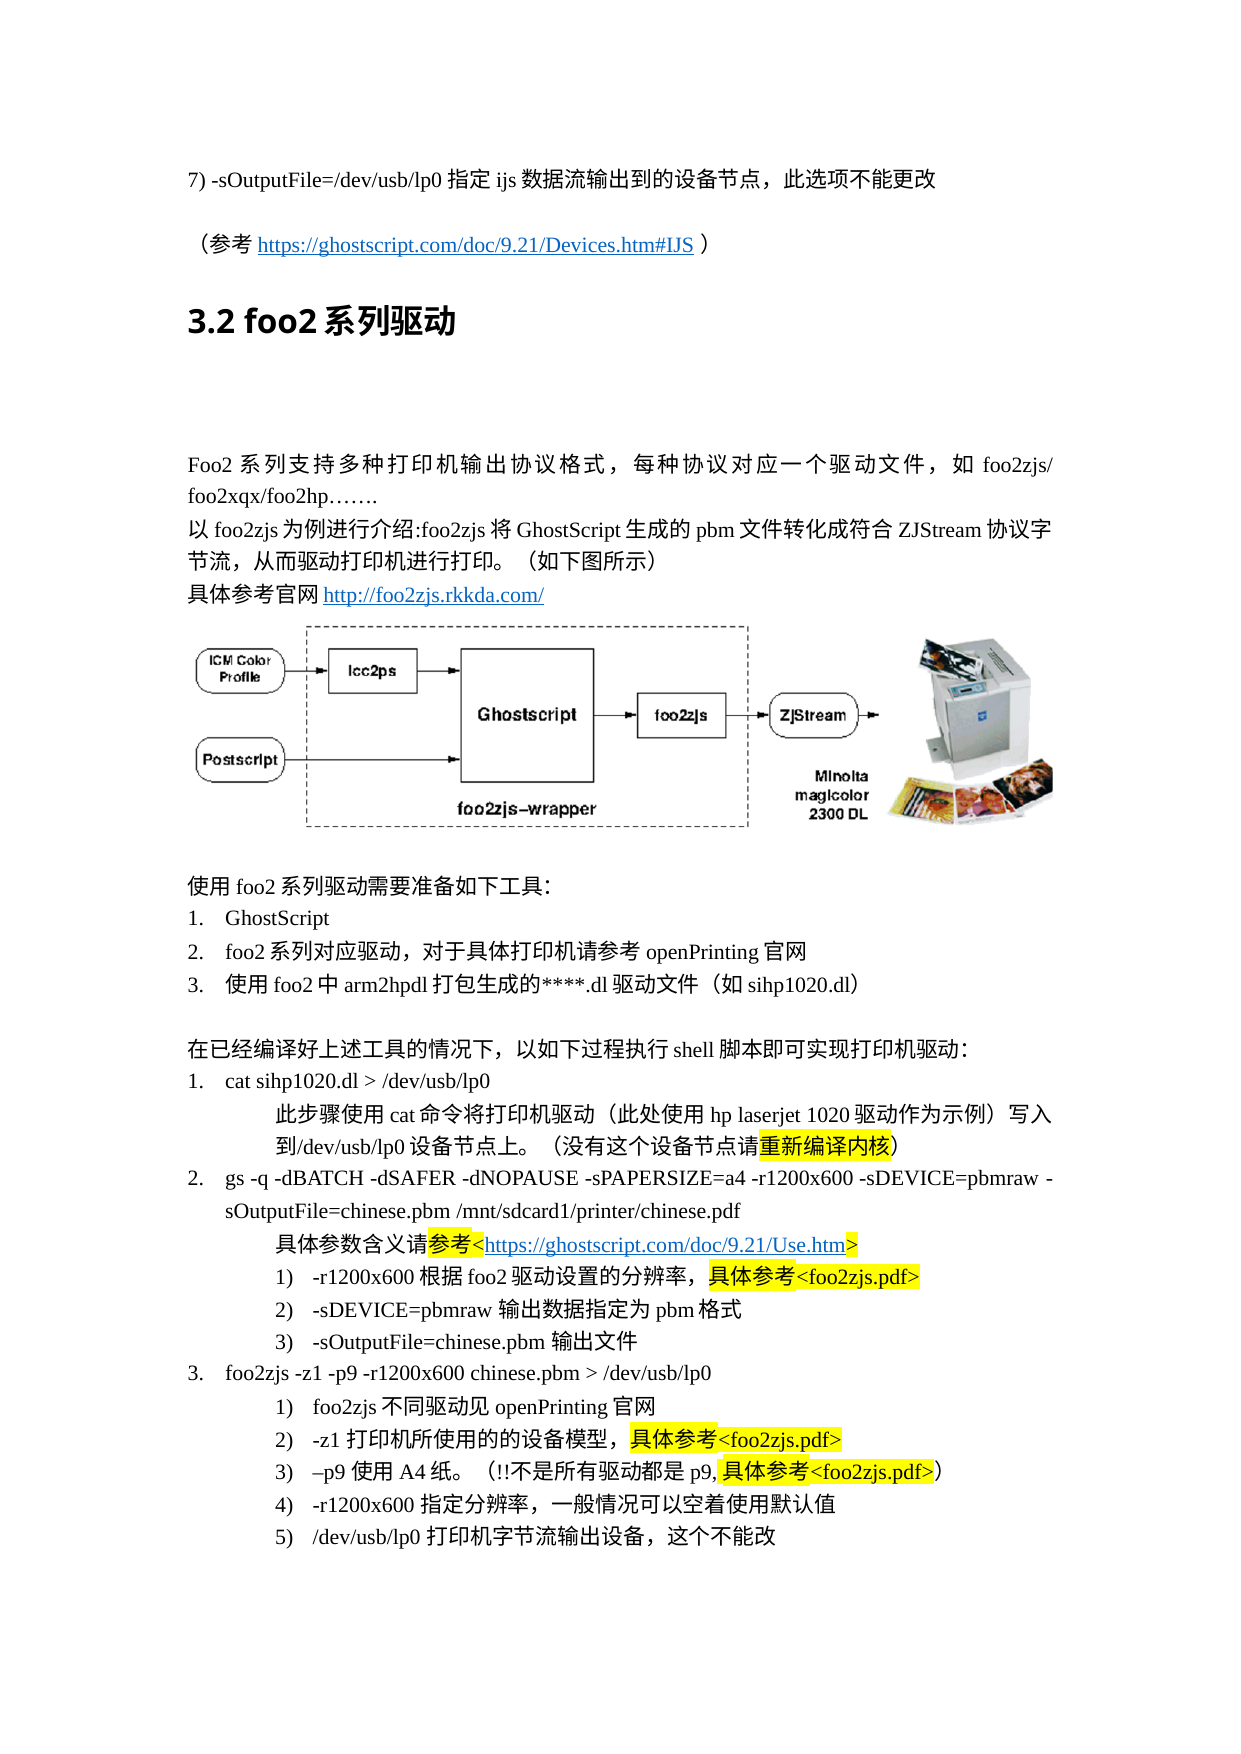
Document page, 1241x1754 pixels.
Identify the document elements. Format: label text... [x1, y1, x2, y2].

list -sDEVICE=pbmraw 输出数据指定为pbm格式 [275, 1291, 1053, 1324]
list /dev/usb/lp0 打印机字节流输出设备，这个不能改 [275, 1519, 1053, 1551]
list gs -q -dBATCH -dSAFER -dNOPAUSE -sPAPERSIZE=a4 -r1200x600 -sDEVICE=pbmraw -sOutputFile=chinese.pbm /mnt/sdcard1/printer/chinese.pdf [187, 1161, 1053, 1226]
picture [187, 608, 1053, 860]
list -r1200x600根据foo2驱动设置的分辨率，具体参考<foo2zjs.pdf> [275, 1259, 709, 1291]
list 使用foo2中arm2hpdl打包生成的****.dl驱动文件（如sihp1020.dl） [187, 966, 1053, 999]
text 以foo2zjs为例进行介绍:foo2zjs将GhostScript生成的pbm文件转化成符合ZJStream协议字节流，从而驱动打印机进行打印。（如下图所示） [187, 511, 1053, 576]
list foo2系列对应驱动，对于具体打印机请参考openPrinting官网 [187, 934, 1053, 966]
text 7) -sOutputFile=/dev/usb/lp0 指定ijs数据流输出到的设备节点，此选项不能更改 [187, 162, 1053, 194]
text Foo2系列支持多种打印机输出协议格式，每种协议对应一个驱动文件，如foo2zjs/foo2xqx/foo2hp……. [187, 446, 1053, 511]
list –p9 使用A4纸。（!!不是所有驱动都是p9, 具体参考<foo2zjs.pdf>） [275, 1454, 723, 1486]
list foo2zjs不同驱动见openPrinting官网 [275, 1389, 1053, 1421]
list 此步骤使用cat命令将打印机驱动（此处使用hp laserjet 1020驱动作为示例）写入到/dev/usb/lp0设备节点上。（没有这个设备节点请重新编译内核） [275, 1096, 1053, 1161]
subtitle 3.2 foo2系列驱动 [187, 287, 1053, 352]
list GhostScript [187, 901, 1053, 934]
list foo2zjs -z1 -p9 -r1200x600 chinese.pbm > /dev/usb/lp0 [187, 1356, 1053, 1389]
list -z1 打印机所使用的的设备模型，具体参考<foo2zjs.pdf> [275, 1421, 1053, 1454]
list -r1200x600 指定分辨率，一般情况可以空着使用默认值 [275, 1486, 1053, 1519]
list -r1200x600根据foo2驱动设置的分辨率，具体参考<foo2zjs.pdf> [796, 1259, 1053, 1291]
text 使用foo2系列驱动需要准备如下工具： [187, 869, 1053, 901]
text 具体参数含义请参考<https://ghostscript.com/doc/9.21/Use.htm> [275, 1226, 1053, 1259]
list -sOutputFile=chinese.pbm 输出文件 [275, 1324, 1053, 1356]
list –p9 使用A4纸。（!!不是所有驱动都是p9, 具体参考<foo2zjs.pdf>） [810, 1454, 1053, 1486]
text 在已经编译好上述工具的情况下，以如下过程执行shell脚本即可实现打印机驱动： [187, 1031, 1053, 1064]
text 具体参考官网http://foo2zjs.rkkda.com/ [187, 576, 1053, 608]
text （参考https://ghostscript.com/doc/9.21/Devices.htm#IJS ） [187, 227, 1053, 259]
list cat sihp1020.dl > /dev/usb/lp0 [187, 1064, 1053, 1096]
